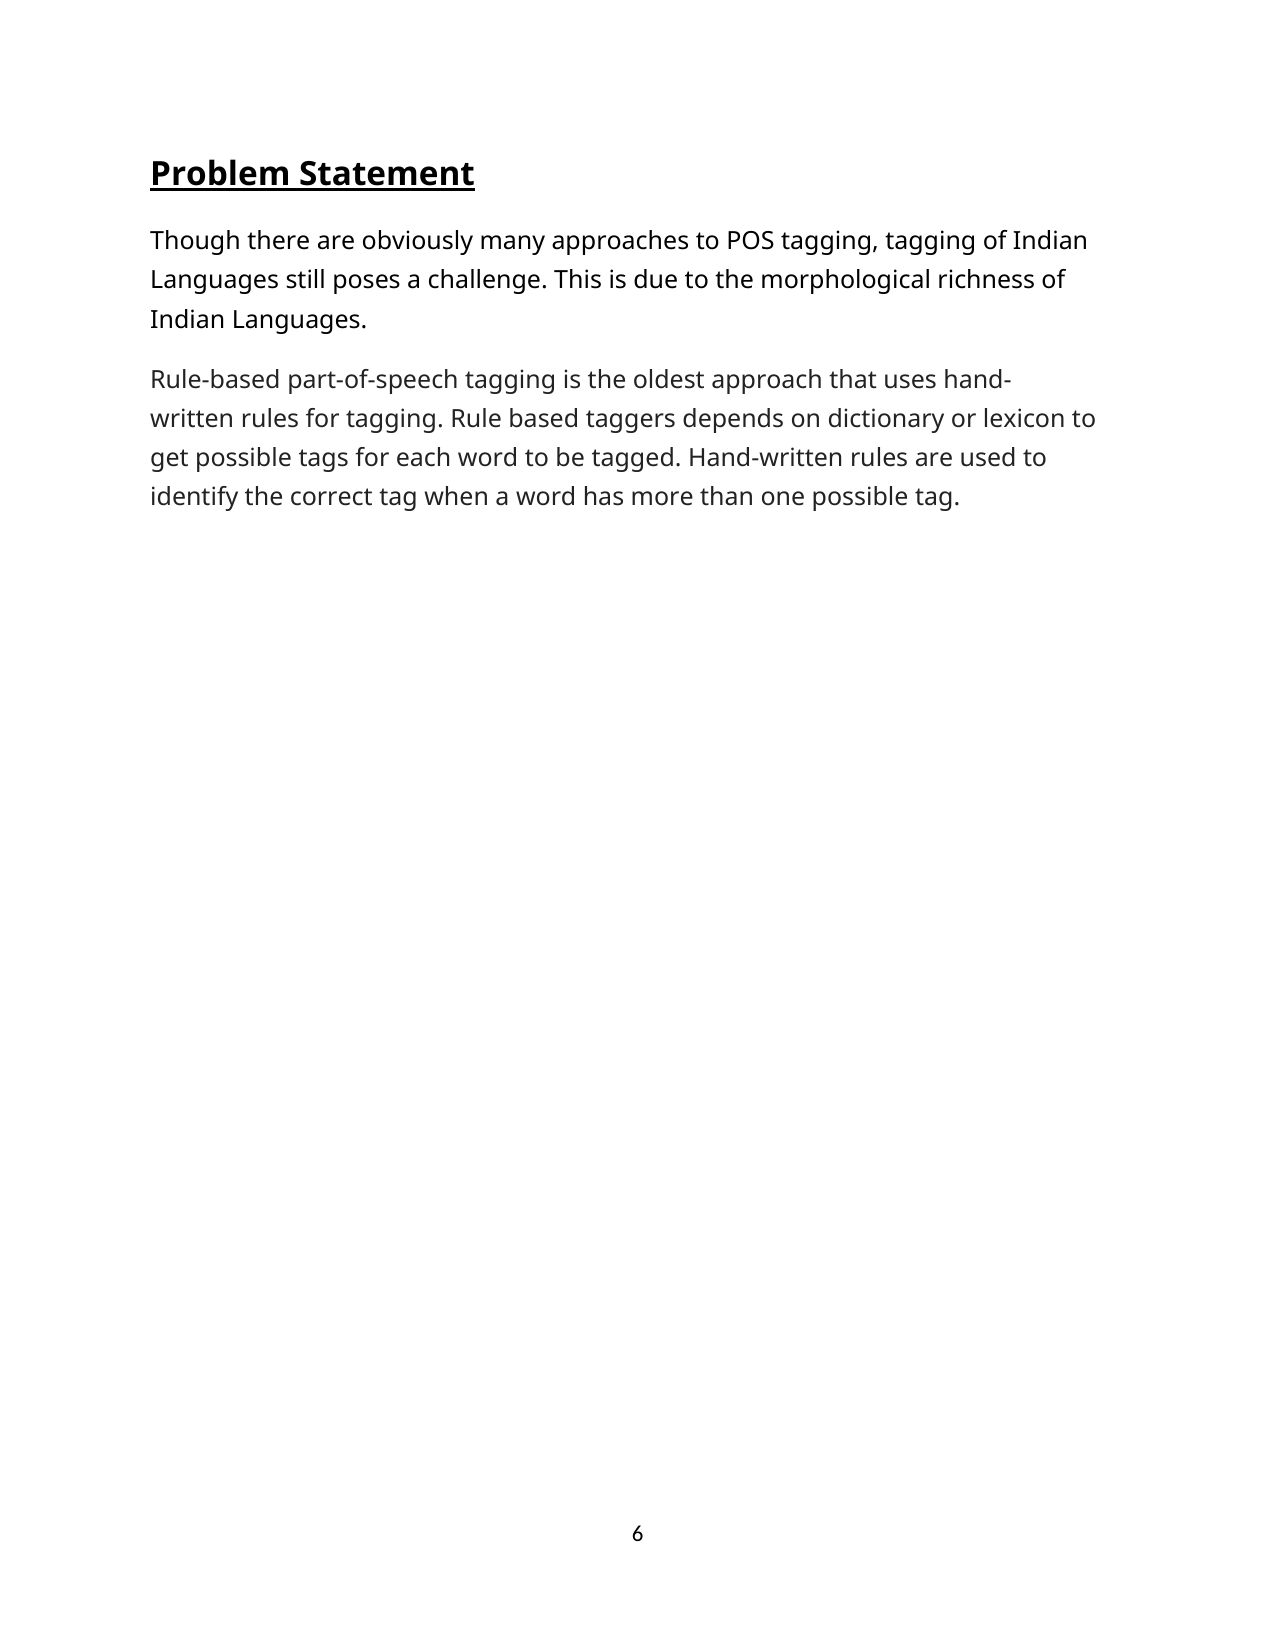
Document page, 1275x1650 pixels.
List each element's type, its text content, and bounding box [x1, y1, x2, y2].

text Though there are obviously many approaches to POS tagging, tagging of Indian Languages still poses a challenge. This is due to the morphological richness of Indian Languages. [150, 223, 1125, 335]
text Rule-based part-of-speech tagging is the oldest approach that uses hand-written rules for tagging. Rule based taggers depends on dictionary or lexicon to get possible tags for each word to be tagged. Hand-written rules are used to identify the correct tag when a word has more than one possible tag. [150, 361, 1125, 513]
text Problem Statement [150, 150, 1125, 195]
